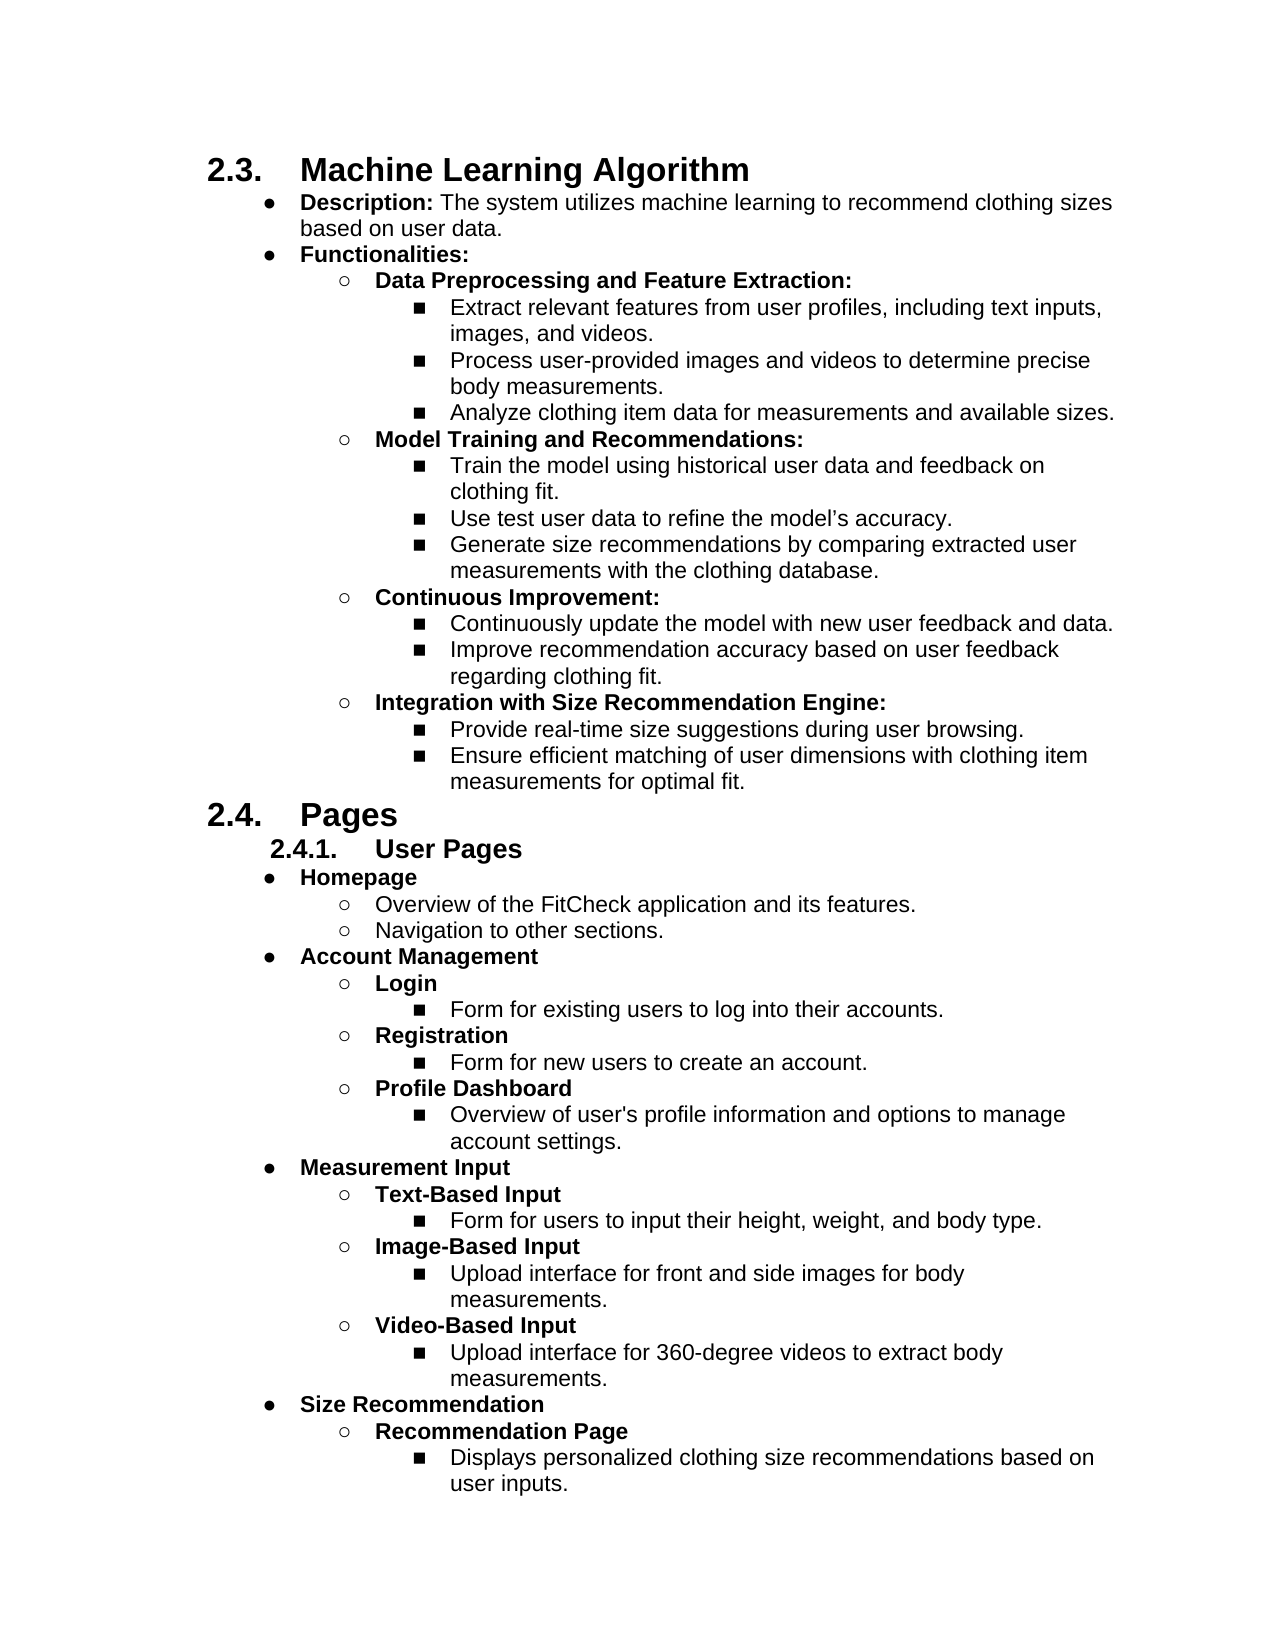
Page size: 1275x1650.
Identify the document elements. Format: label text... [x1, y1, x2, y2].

list Train the model using historical user data and feedback on clothing fit. [412, 452, 1125, 505]
list Ensure efficient matching of user dimensions with clothing item measurements for optimal fit. [412, 742, 1125, 794]
list Process user-provided images and videos to determine precise body measurements. [412, 347, 1125, 399]
subtitle Machine Learning Algorithm [262, 150, 1125, 188]
list Account Management [262, 943, 1125, 970]
list Profile Dashboard [337, 1075, 1125, 1101]
list Form for users to input their height, weight, and body type. [412, 1207, 1125, 1233]
list Form for existing users to log into their accounts. [412, 996, 1125, 1022]
list Upload interface for front and side images for body measurements. [412, 1259, 1125, 1312]
list Use test user data to refine the model’s accuracy. [412, 505, 1125, 531]
list Data Preprocessing and Feature Extraction: [337, 267, 1125, 294]
list Text-Based Input [337, 1181, 1125, 1207]
list Upload interface for 360-degree videos to extract body measurements. [412, 1339, 1125, 1391]
list Form for new users to create an account. [412, 1049, 1125, 1075]
list Overview of the FitCheck application and its features. [337, 891, 1125, 917]
list Homepage [262, 864, 1125, 891]
list Analyze clothing item data for measurements and available sizes. [412, 399, 1125, 426]
list Recommendation Page [337, 1418, 1125, 1444]
list Size Recommendation [262, 1391, 1125, 1418]
list Measurement Input [262, 1154, 1125, 1181]
list Model Training and Recommendations: [337, 426, 1125, 452]
subtitle Pages [262, 794, 1125, 833]
list Improve recommendation accuracy based on user feedback regarding clothing fit. [412, 636, 1125, 689]
list Overview of user's profile information and options to manage account settings. [412, 1101, 1125, 1154]
list Displays personalized clothing size recommendations based on user inputs. [412, 1444, 1125, 1497]
list Provide real-time size suggestions during user browsing. [412, 716, 1125, 742]
list Image-Based Input [337, 1233, 1125, 1259]
list Description: The system utilizes machine learning to recommend clothing sizes based on user data. [262, 188, 1125, 241]
list Navigation to other sections. [337, 917, 1125, 943]
subtitle User Pages [337, 833, 1125, 864]
list Login [337, 970, 1125, 996]
list Integration with Size Recommendation Engine: [337, 689, 1125, 716]
list Registration [337, 1022, 1125, 1049]
list Video-Based Input [337, 1312, 1125, 1339]
list Functionalities: [262, 241, 1125, 267]
list Continuously update the model with new user feedback and data. [412, 610, 1125, 636]
list Extract relevant features from user profiles, including text inputs, images, and videos. [412, 294, 1125, 347]
list Generate size recommendations by comparing extracted user measurements with the clothing database. [412, 531, 1125, 584]
list Continuous Improvement: [337, 584, 1125, 610]
